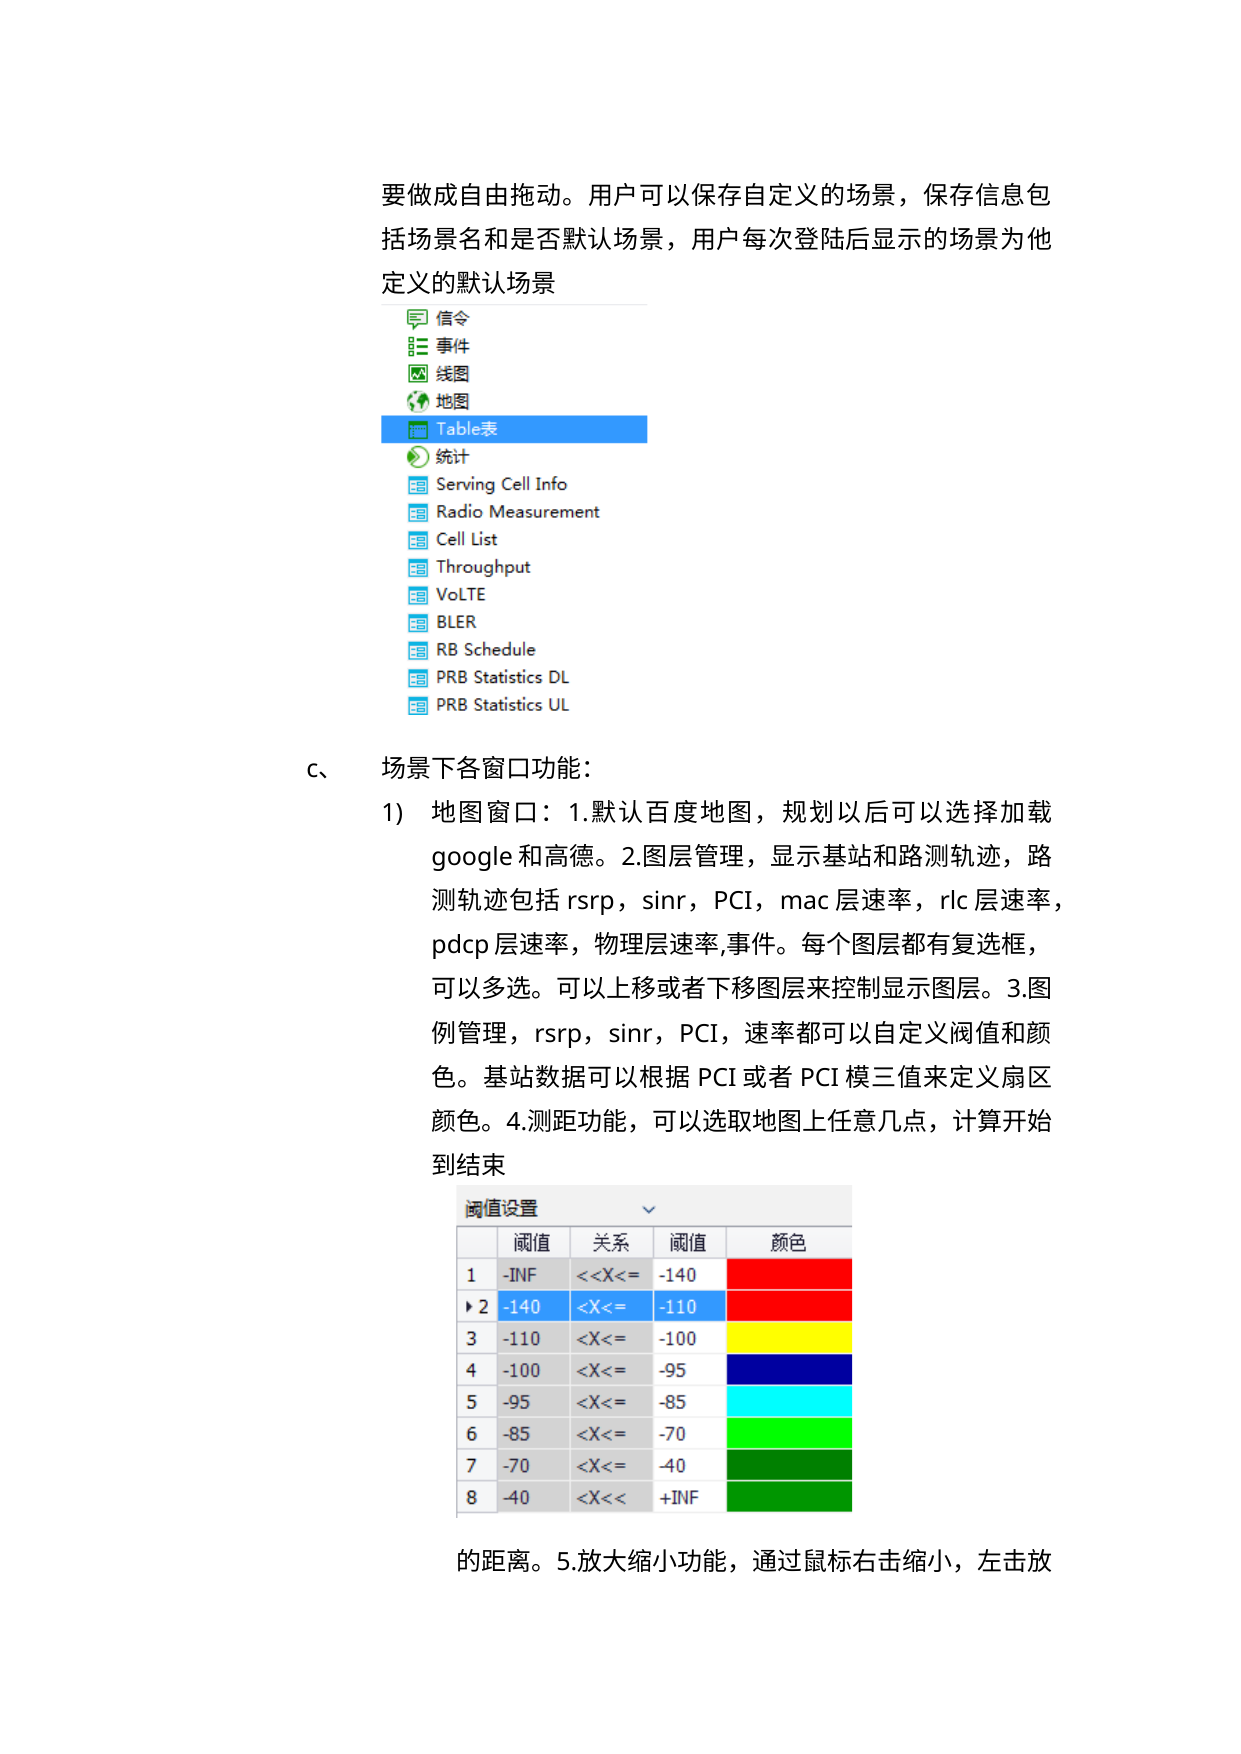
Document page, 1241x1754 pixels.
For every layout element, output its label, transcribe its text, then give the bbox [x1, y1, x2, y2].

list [456, 1538, 1053, 1582]
list 场景下各窗口功能： [306, 745, 1053, 789]
picture [456, 1185, 853, 1518]
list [306, 172, 1053, 304]
list 地图窗口：1.默认百度地图，规划以后可以选择加载google和高德。2.图层管理，显示基站和路测轨迹，路测轨迹包括rsrp，sinr，PCI，mac层速率，rlc层速率，pdcp层速率，物理层速率,事件。每个图层都有复选框，可以多选。可以上移或者下移图层来控制显示图层。3.图例管理，rsrp，sinr，PCI，速率都可以自定义阀值和颜色。基站数据可以根据PCI或者PCI模三值来定义扇区颜色。4.测距功能，可以选取地图上任意几点，计算开始到结束 [381, 789, 1053, 1185]
picture [381, 304, 648, 715]
